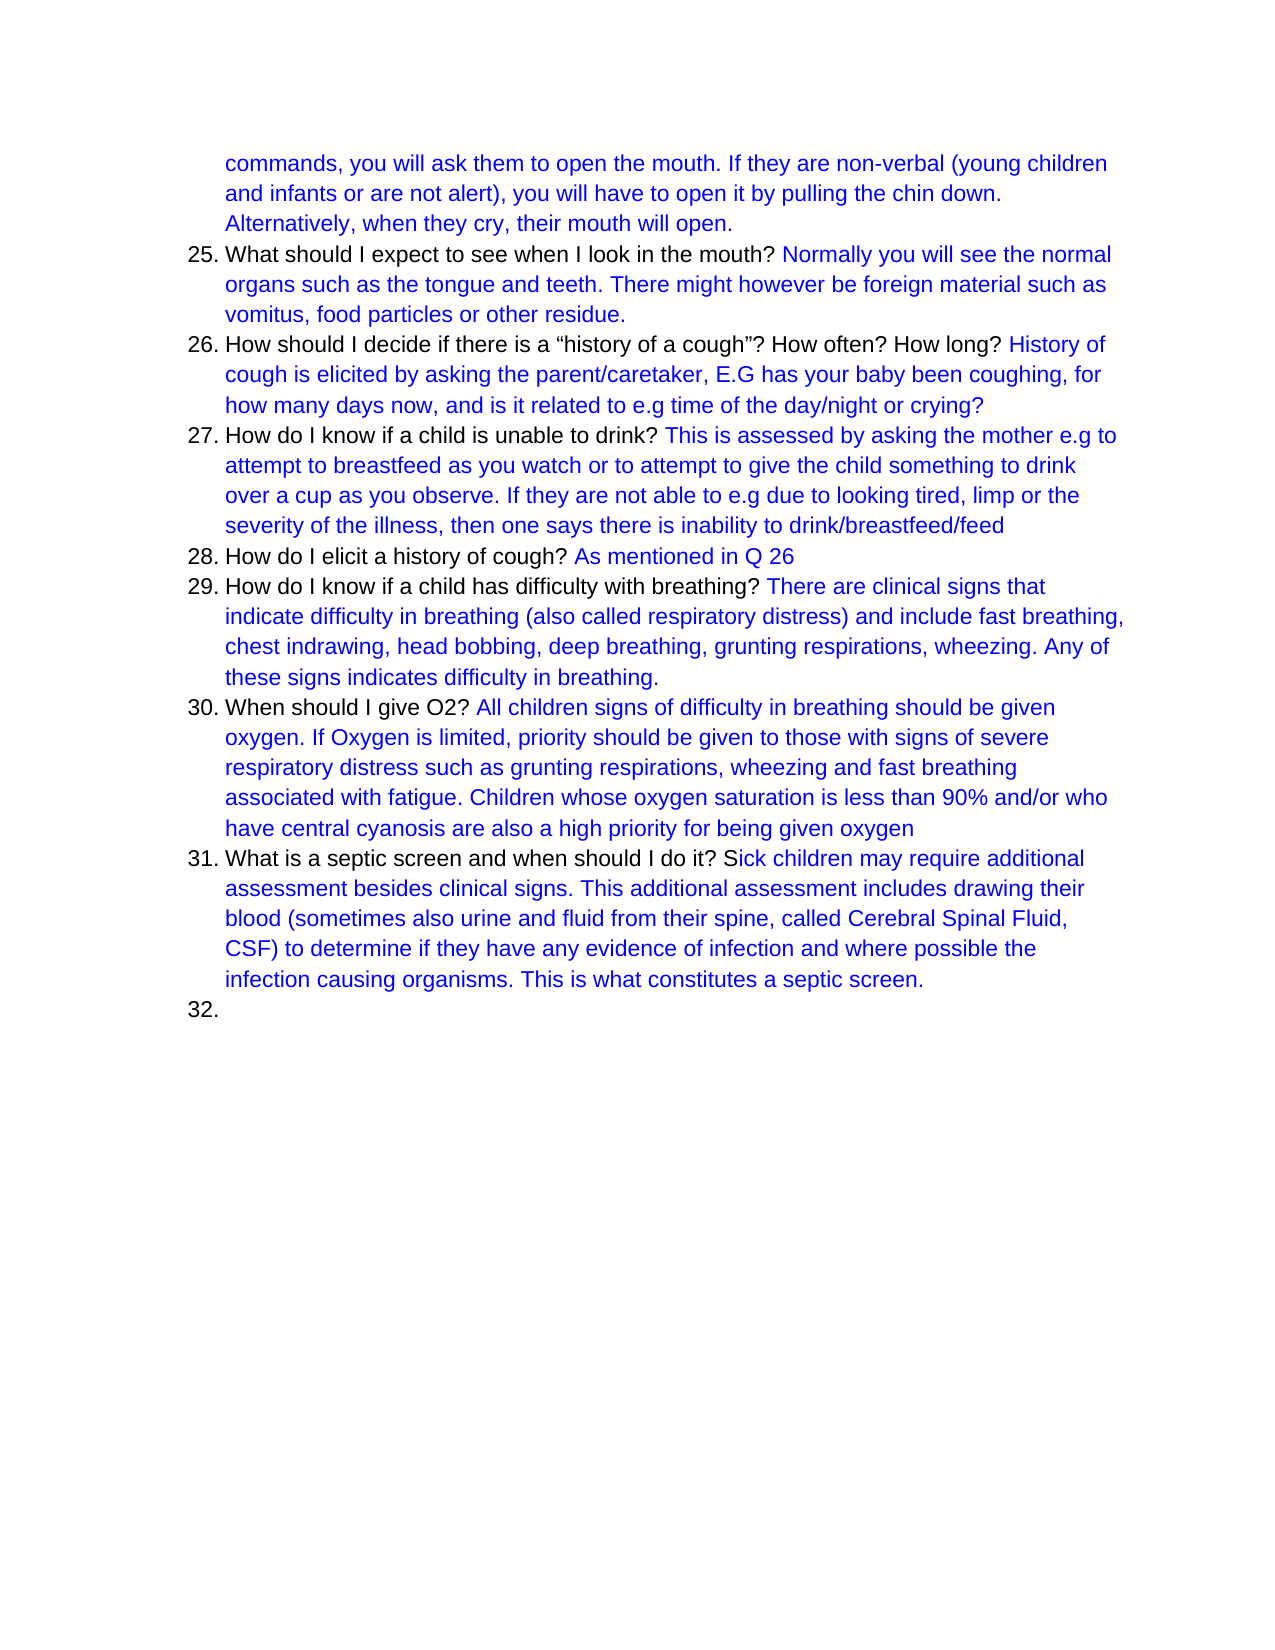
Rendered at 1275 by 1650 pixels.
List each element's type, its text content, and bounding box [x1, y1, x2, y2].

list What is a septic screen and when should I do it? Sick children may require additional assessment besides clinical signs. This additional assessment includes drawing their blood (sometimes also urine and fluid from their spine, called Cerebral Spinal Fluid, CSF) to determine if they have any evidence of infection and where possible the infection causing organisms. This is what constitutes a septic screen. [187, 845, 1125, 992]
list How should I decide if there is a “history of a cough”? How often? How long? History of cough is elicited by asking the parent/caretaker, E.G has your baby been coughing, for how many days now, and is it related to e.g time of the day/night or crying? [187, 331, 1125, 418]
list When should I give O2? All children signs of difficulty in breathing should be given oxygen. If Oxygen is limited, priority should be given to those with signs of severe respiratory distress such as grunting respirations, wheezing and fast breathing associated with fatigue. Children whose oxygen saturation is less than 90% and/or who have central cyanosis are also a high priority for being given oxygen [187, 694, 1125, 841]
list What should I expect to see when I look in the mouth? Normally you will see the normal organs such as the tongue and teeth. There might however be foreign material such as vomitus, food particles or other residue. [187, 241, 1125, 327]
list How do I know if a child is unable to drink? This is assessed by asking the mother e.g to attempt to breastfeed as you watch or to attempt to give the child something to drink over a cup as you observe. If they are not able to e.g due to looking tired, limp or the severity of the illness, then one says there is inability to drink/breastfeed/feed [187, 422, 1125, 539]
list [187, 150, 1125, 237]
list How do I know if a child has difficulty with breathing? There are clinical signs that indicate difficulty in breathing (also called respiratory distress) and include fast breathing, chest indrawing, head bobbing, deep breathing, grunting respirations, wheezing. Any of these signs indicates difficulty in breathing. [187, 573, 1125, 690]
list How do I elicit a history of cough? As mentioned in Q 26 [187, 543, 1125, 569]
